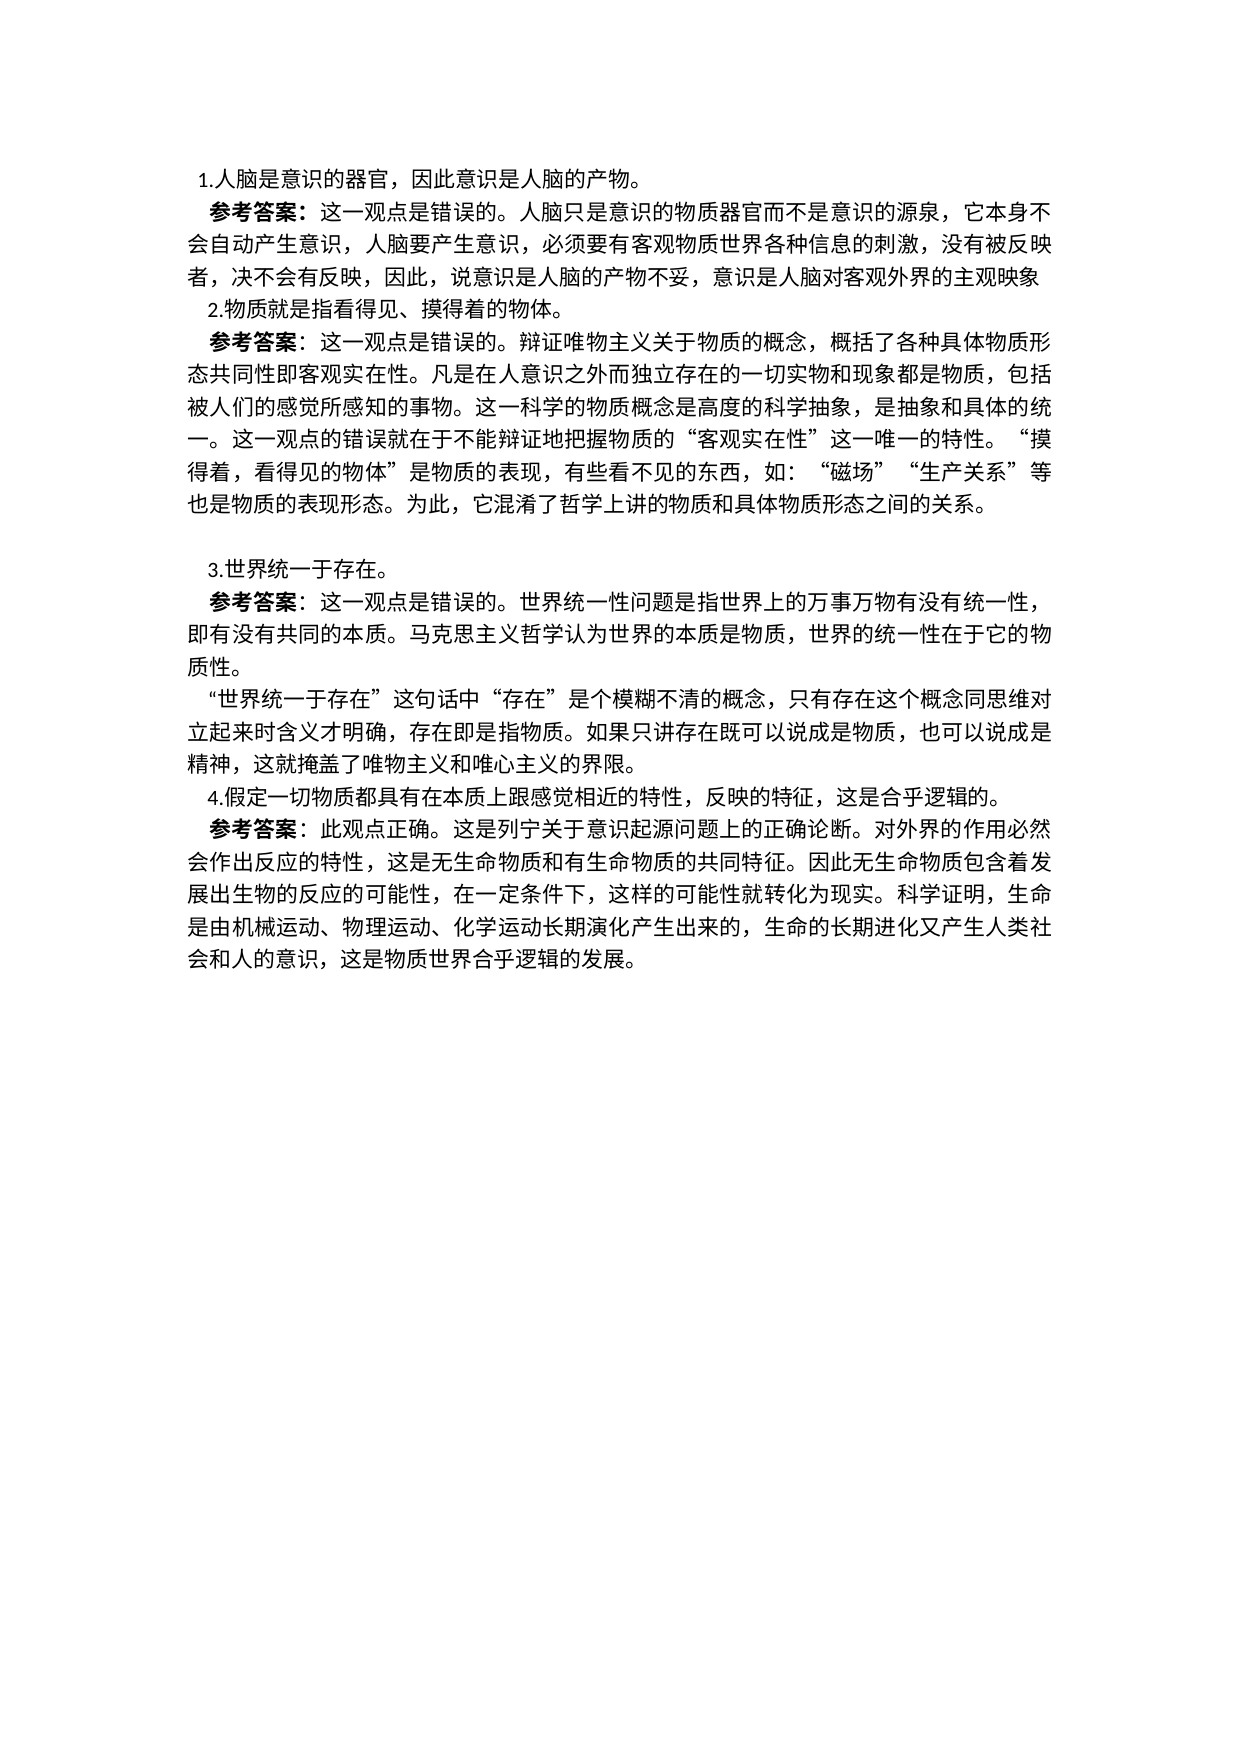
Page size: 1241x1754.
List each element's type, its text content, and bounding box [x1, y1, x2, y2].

text 参考答案：这一观点是错误的。世界统一性问题是指世界上的万事万物有没有统一性，即有没有共同的本质。马克思主义哲学认为世界的本质是物质，世界的统一性在于它的物质性。 [187, 584, 1053, 682]
text 参考答案：此观点正确。这是列宁关于意识起源问题上的正确论断。对外界的作用必然会作出反应的特性，这是无生命物质和有生命物质的共同特征。因此无生命物质包含着发展出生物的反应的可能性，在一定条件下，这样的可能性就转化为现实。科学证明，生命是由机械运动、物理运动、化学运动长期演化产生出来的，生命的长期进化又产生人类社会和人的意识，这是物质世界合乎逻辑的发展。 [187, 812, 1053, 974]
text 4.假定一切物质都具有在本质上跟感觉相近的特性，反映的特征，这是合乎逻辑的。 [187, 779, 1053, 812]
text 2.物质就是指看得见、摸得着的物体。 [187, 292, 1053, 324]
text “世界统一于存在”这句话中“存在”是个模糊不清的概念，只有存在这个概念同思维对立起来时含义才明确，存在即是指物质。如果只讲存在既可以说成是物质，也可以说成是精神，这就掩盖了唯物主义和唯心主义的界限。 [187, 682, 1053, 779]
text 参考答案：这一观点是错误的。人脑只是意识的物质器官而不是意识的源泉，它本身不会自动产生意识，人脑要产生意识，必须要有客观物质世界各种信息的刺激，没有被反映者，决不会有反映，因此，说意识是人脑的产物不妥，意识是人脑对客观外界的主观映象 [187, 194, 1053, 292]
text 3.世界统一于存在。 [187, 552, 1053, 584]
text 参考答案：这一观点是错误的。辩证唯物主义关于物质的概念，概括了各种具体物质形态共同性即客观实在性。凡是在人意识之外而独立存在的一切实物和现象都是物质，包括被人们的感觉所感知的事物。这一科学的物质概念是高度的科学抽象，是抽象和具体的统一。这一观点的错误就在于不能辩证地把握物质的“客观实在性”这一唯一的特性。“摸得着，看得见的物体”是物质的表现，有些看不见的东西，如：“磁场”“生产关系”等也是物质的表现形态。为此，它混淆了哲学上讲的物质和具体物质形态之间的关系。 [187, 324, 1053, 519]
text 1.人脑是意识的器官，因此意识是人脑的产物。 [187, 162, 1053, 194]
